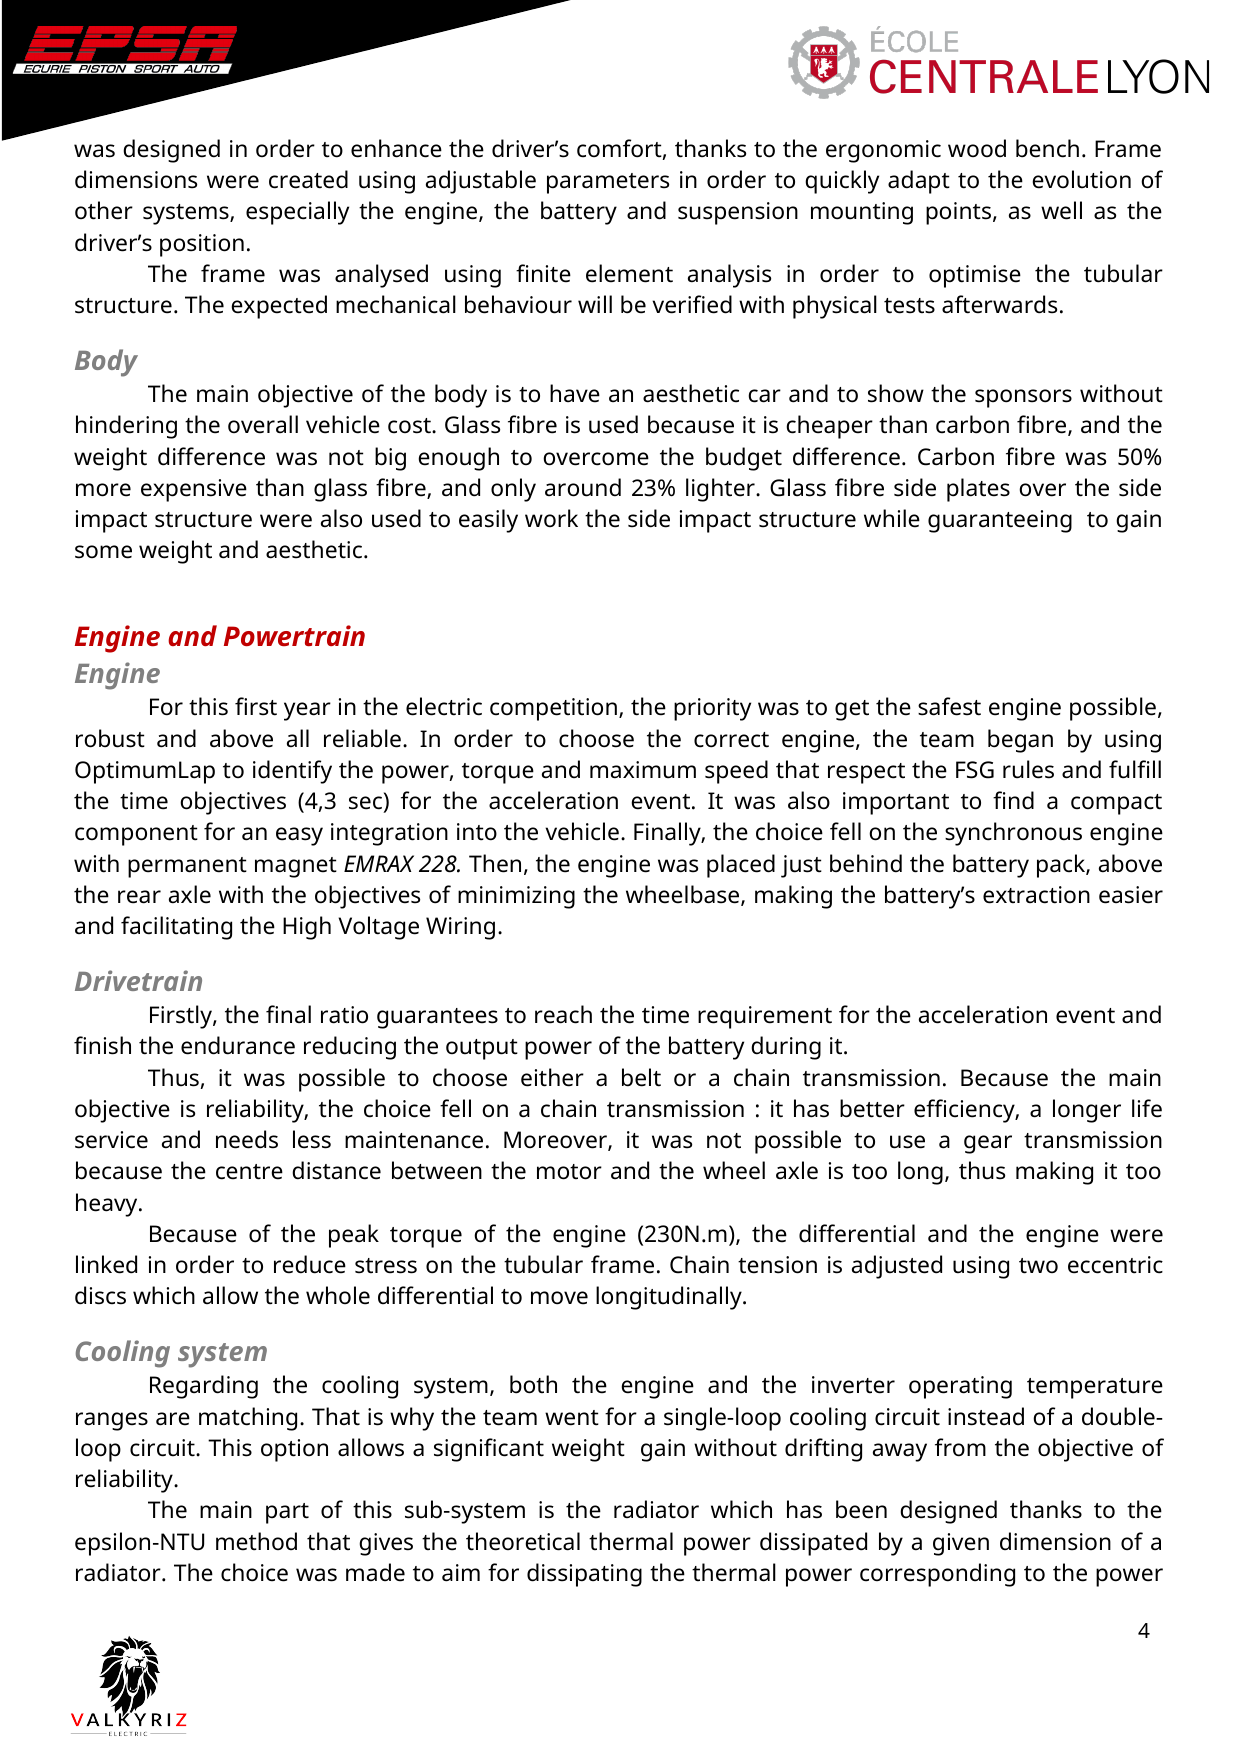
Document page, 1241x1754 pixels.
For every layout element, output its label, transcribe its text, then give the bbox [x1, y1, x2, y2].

picture [12, 26, 237, 74]
text Because of the peak torque of the engine (230N.m), the differential and the engine were linked in order to reduce stress on the tubular frame. Chain tension is adjusted using two eccentric discs which allow the whole differential to move longitudinally. [74, 1218, 1164, 1312]
subtitle Cooling system [74, 1332, 1164, 1369]
text For this first year in the electric competition, the priority was to get the safest engine possible, robust and above all reliable. In order to choose the correct engine, the team began by using OptimumLap to identify the power, torque and maximum speed that respect the FSG rules and fulfill the time objectives (4,3 sec) for the acceleration event. It was also important to find a compact component for an easy integration into the vehicle. Finally, the choice fell on the synchronous engine with permanent magnet EMRAX 228. Then, the engine was placed just behind the battery pack, above the rear axle with the objectives of minimizing the wheelbase, making the battery’s extraction easier and facilitating the High Voltage Wiring. [74, 691, 1164, 941]
subtitle Engine [74, 654, 1164, 691]
subtitle Drivetrain [74, 962, 1164, 999]
text Thus, it was possible to choose either a belt or a chain transmission. Because the main objective is reliability, the choice fell on a chain transmission : it has better efficiency, a longer life service and needs less maintenance. Moreover, it was not possible to use a gear transmission because the centre distance between the motor and the wheel axle is too long, thus making it too heavy. [74, 1062, 1164, 1218]
picture [788, 26, 1210, 99]
subtitle Body [74, 341, 1164, 378]
text The frame was analysed using finite element analysis in order to optimise the tubular structure. The expected mechanical behaviour will be verified with physical tests afterwards. [74, 258, 1164, 320]
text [74, 133, 1164, 258]
subtitle Engine and Powertrain [74, 618, 1164, 654]
text Firstly, the final ratio guarantees to reach the time requirement for the acceleration event and finish the endurance reducing the output power of the battery during it. [74, 999, 1164, 1062]
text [74, 1494, 1164, 1588]
text Regarding the cooling system, both the engine and the inverter operating temperature ranges are matching. That is why the team went for a single-loop cooling circuit instead of a double-loop circuit. This option allows a significant weight gain without drifting away from the objective of reliability. [74, 1369, 1164, 1494]
text The main objective of the body is to have an aesthetic car and to show the sponsors without hindering the overall vehicle cost. Glass fibre is used because it is cheaper than carbon fibre, and the weight difference was not big enough to overcome the budget difference. Carbon fibre was 50% more expensive than glass fibre, and only around 23% lighter. Glass fibre side plates over the side impact structure were also used to easily work the side impact structure while guaranteeing to gain some weight and aesthetic. [74, 378, 1164, 566]
picture [55, 1627, 209, 1750]
